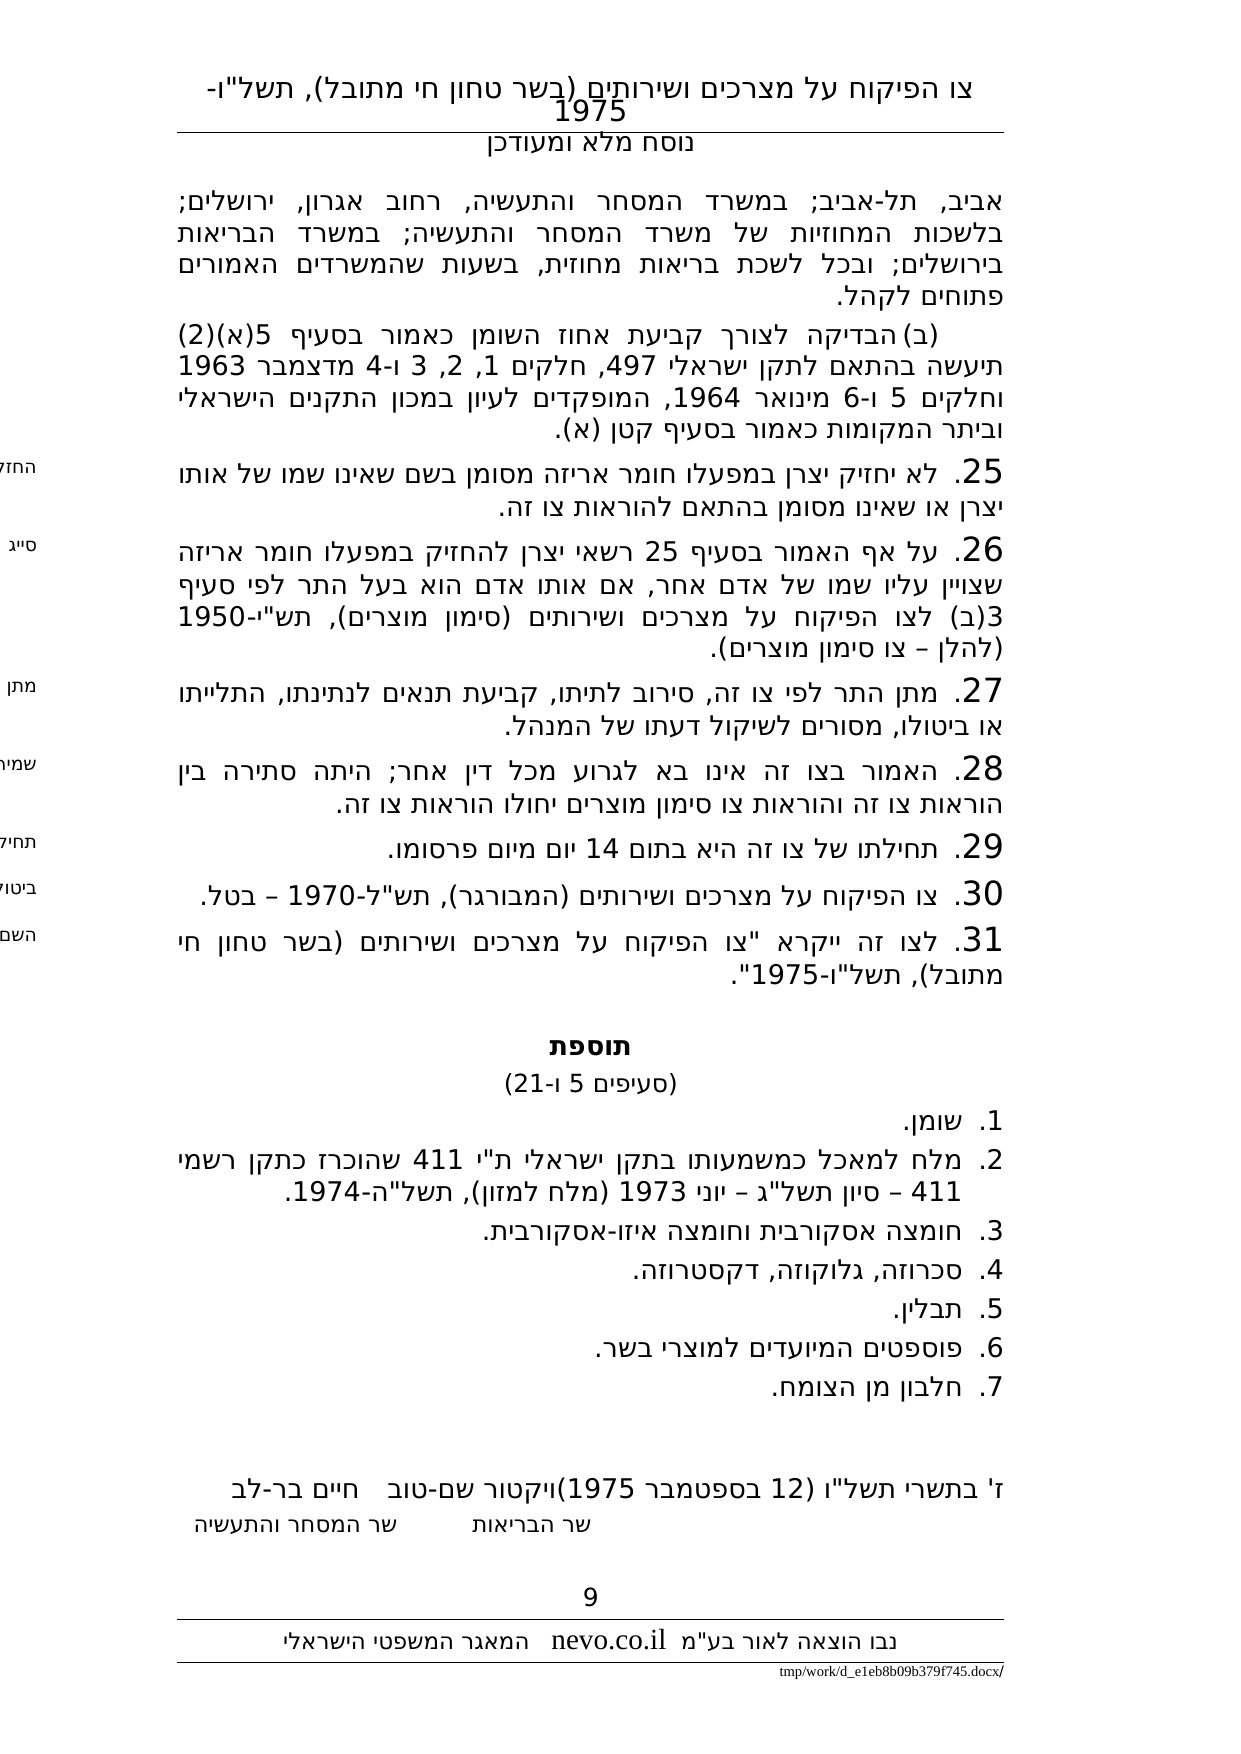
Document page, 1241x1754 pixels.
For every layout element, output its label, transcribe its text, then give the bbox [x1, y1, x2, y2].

text 25. לא יחזיק יצרן במפעלו חומר אריזה מסומן בשם שאינו שמו של אותו יצרן או שאינו מסומן בהתאם להוראות צו זה. [177, 453, 1004, 523]
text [177, 185, 1004, 312]
text 5. תבלין. [177, 1293, 1004, 1325]
text (סעיפים 5 ו-21) [177, 1069, 1004, 1098]
text 27. מתן התר לפי צו זה, סירוב לתיתו, קביעת תנאים לנתינתו, התלייתו או ביטולו, מסורים לשיקול דעתו של המנהל. [177, 672, 1004, 742]
text 7. חלבון מן הצומח. [177, 1371, 1004, 1403]
text 28. האמור בצו זה אינו בא לגרוע מכל דין אחר; היתה סתירה בין הוראות צו זה והוראות צו סימון מוצרים יחולו הוראות צו זה. [177, 750, 1004, 820]
text 2. מלח למאכל כמשמעותו בתקן ישראלי ת"י 411 שהוכרז כתקן רשמי 411 – סיון תשל"ג – יוני 1973 (מלח למזון), תשל"ה-1974. [177, 1144, 1004, 1208]
text 6. פוספטים המיועדים למוצרי בשר. [177, 1332, 1004, 1364]
text 30. צו הפיקוח על מצרכים ושירותים (המבורגר), תש"ל-1970 – בטל. [177, 874, 1004, 913]
text (ב) הבדיקה לצורך קביעת אחוז השומן כאמור בסעיף 5(א)(2) תיעשה בהתאם לתקן ישראלי 497, חלקים 1, 2, 3 ו-4 מדצמבר 1963 וחלקים 5 ו-6 מינואר 1964, המופקדים לעיון במכון התקנים הישראלי וביתר המקומות כאמור בסעיף קטן (א). [177, 319, 1004, 445]
text 4. סכרוזה, גלוקוזה, דקסטרוזה. [177, 1254, 1004, 1286]
text 26. על אף האמור בסעיף 25 רשאי יצרן להחזיק במפעלו חומר אריזה שצויין עליו שמו של אדם אחר, אם אותו אדם הוא בעל התר לפי סעיף 3(ב) לצו הפיקוח על מצרכים ושירותים (סימון מוצרים), תש"י-1950 (להלן – צו סימון מוצרים). [177, 531, 1004, 664]
text שר הבריאות שר המסחר והתעשיה [177, 1511, 1004, 1538]
text ז' בתשרי תשל"ו (12 בספטמבר 1975) ויקטור שם-טוב חיים בר-לב [177, 1474, 1004, 1505]
text 29. תחילתו של צו זה היא בתום 14 יום מיום פרסומו. [177, 828, 1004, 866]
text 1. שומן. [177, 1106, 1004, 1137]
text 31. לצו זה ייקרא "צו הפיקוח על מצרכים ושירותים (בשר טחון חי מתובל), תשל"ו-1975". [177, 920, 1004, 991]
text תוספת [177, 1030, 1004, 1061]
text 3. חומצה אסקורבית וחומצה איזו-אסקורבית. [177, 1215, 1004, 1247]
